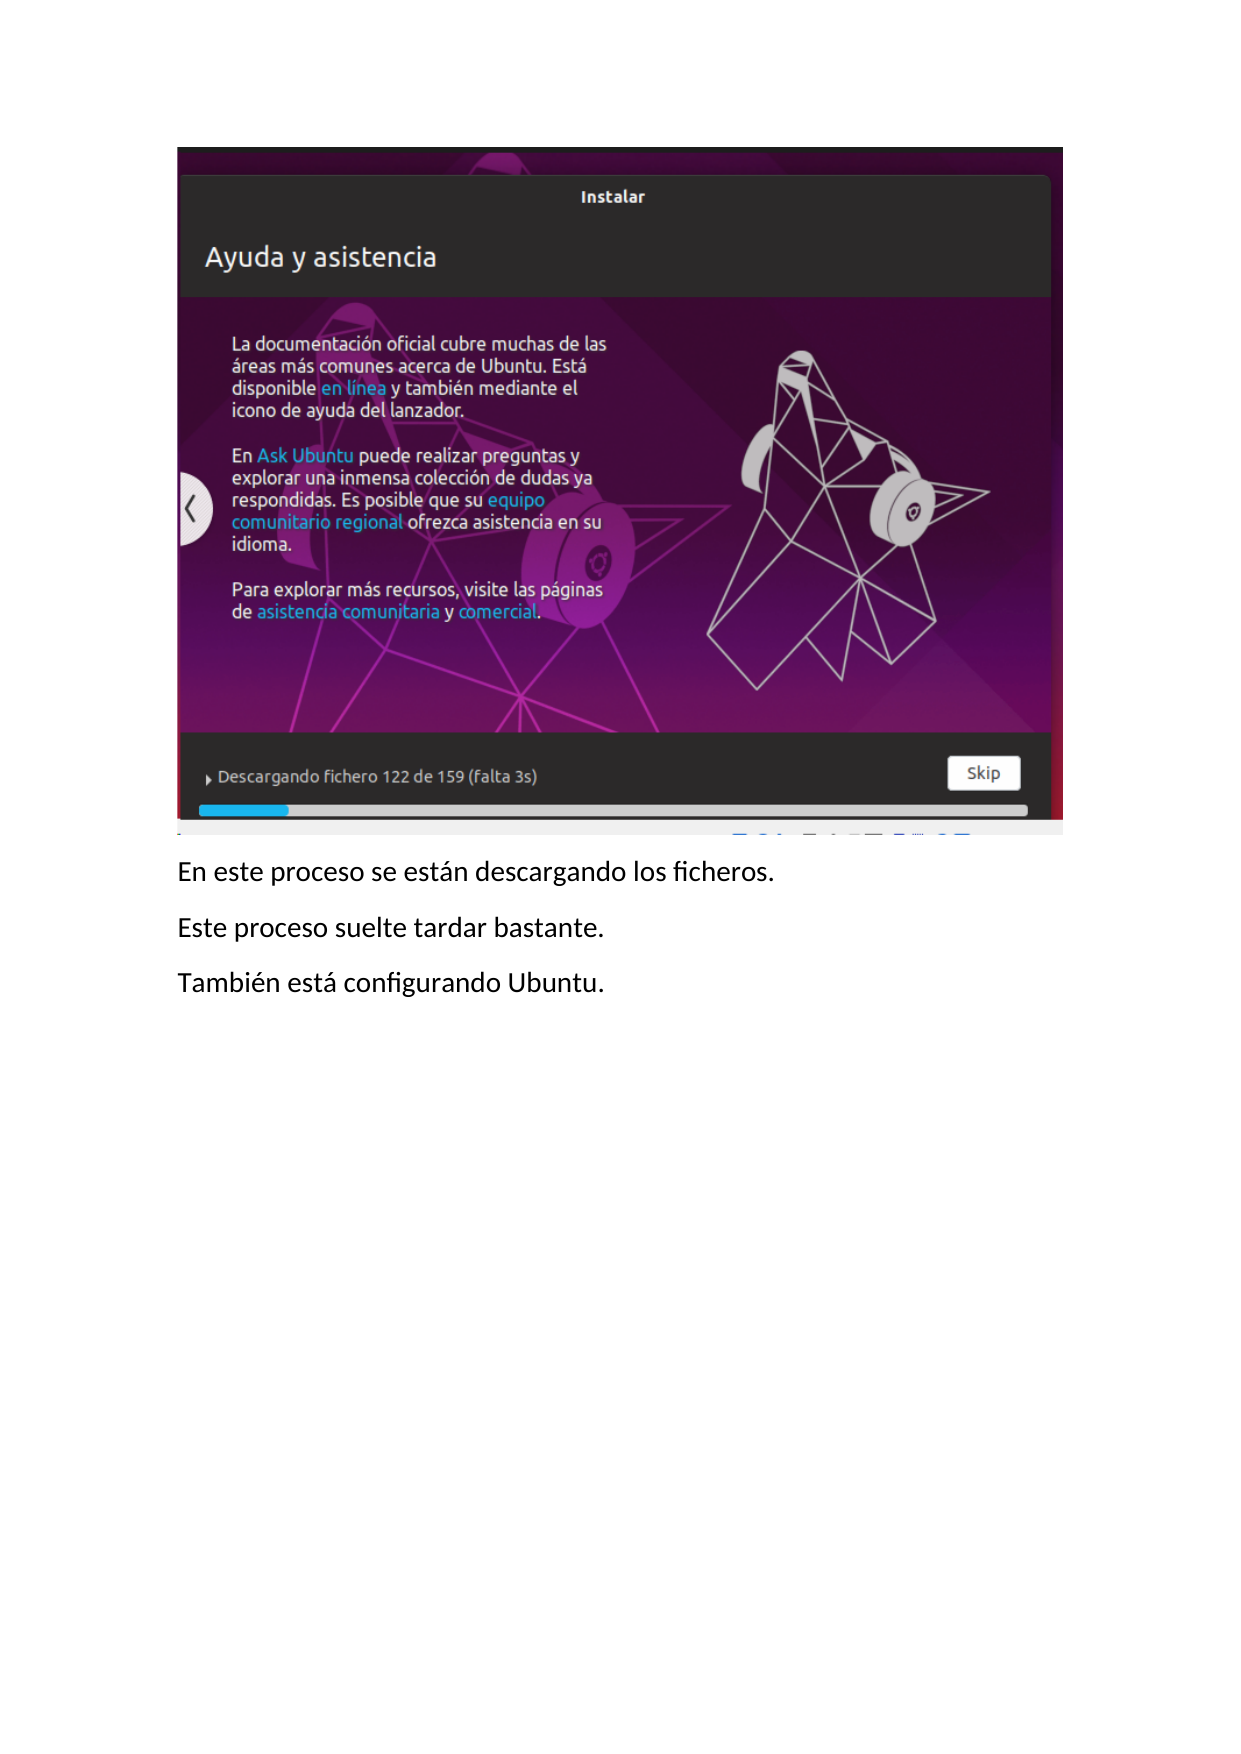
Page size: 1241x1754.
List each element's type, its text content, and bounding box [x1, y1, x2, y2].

text También está configurando Ubuntu. [177, 964, 1063, 999]
text En este proceso se están descargando los ficheros. [177, 853, 1063, 889]
picture [177, 147, 1063, 835]
text Este proceso suelte tardar bastante. [177, 909, 1063, 944]
